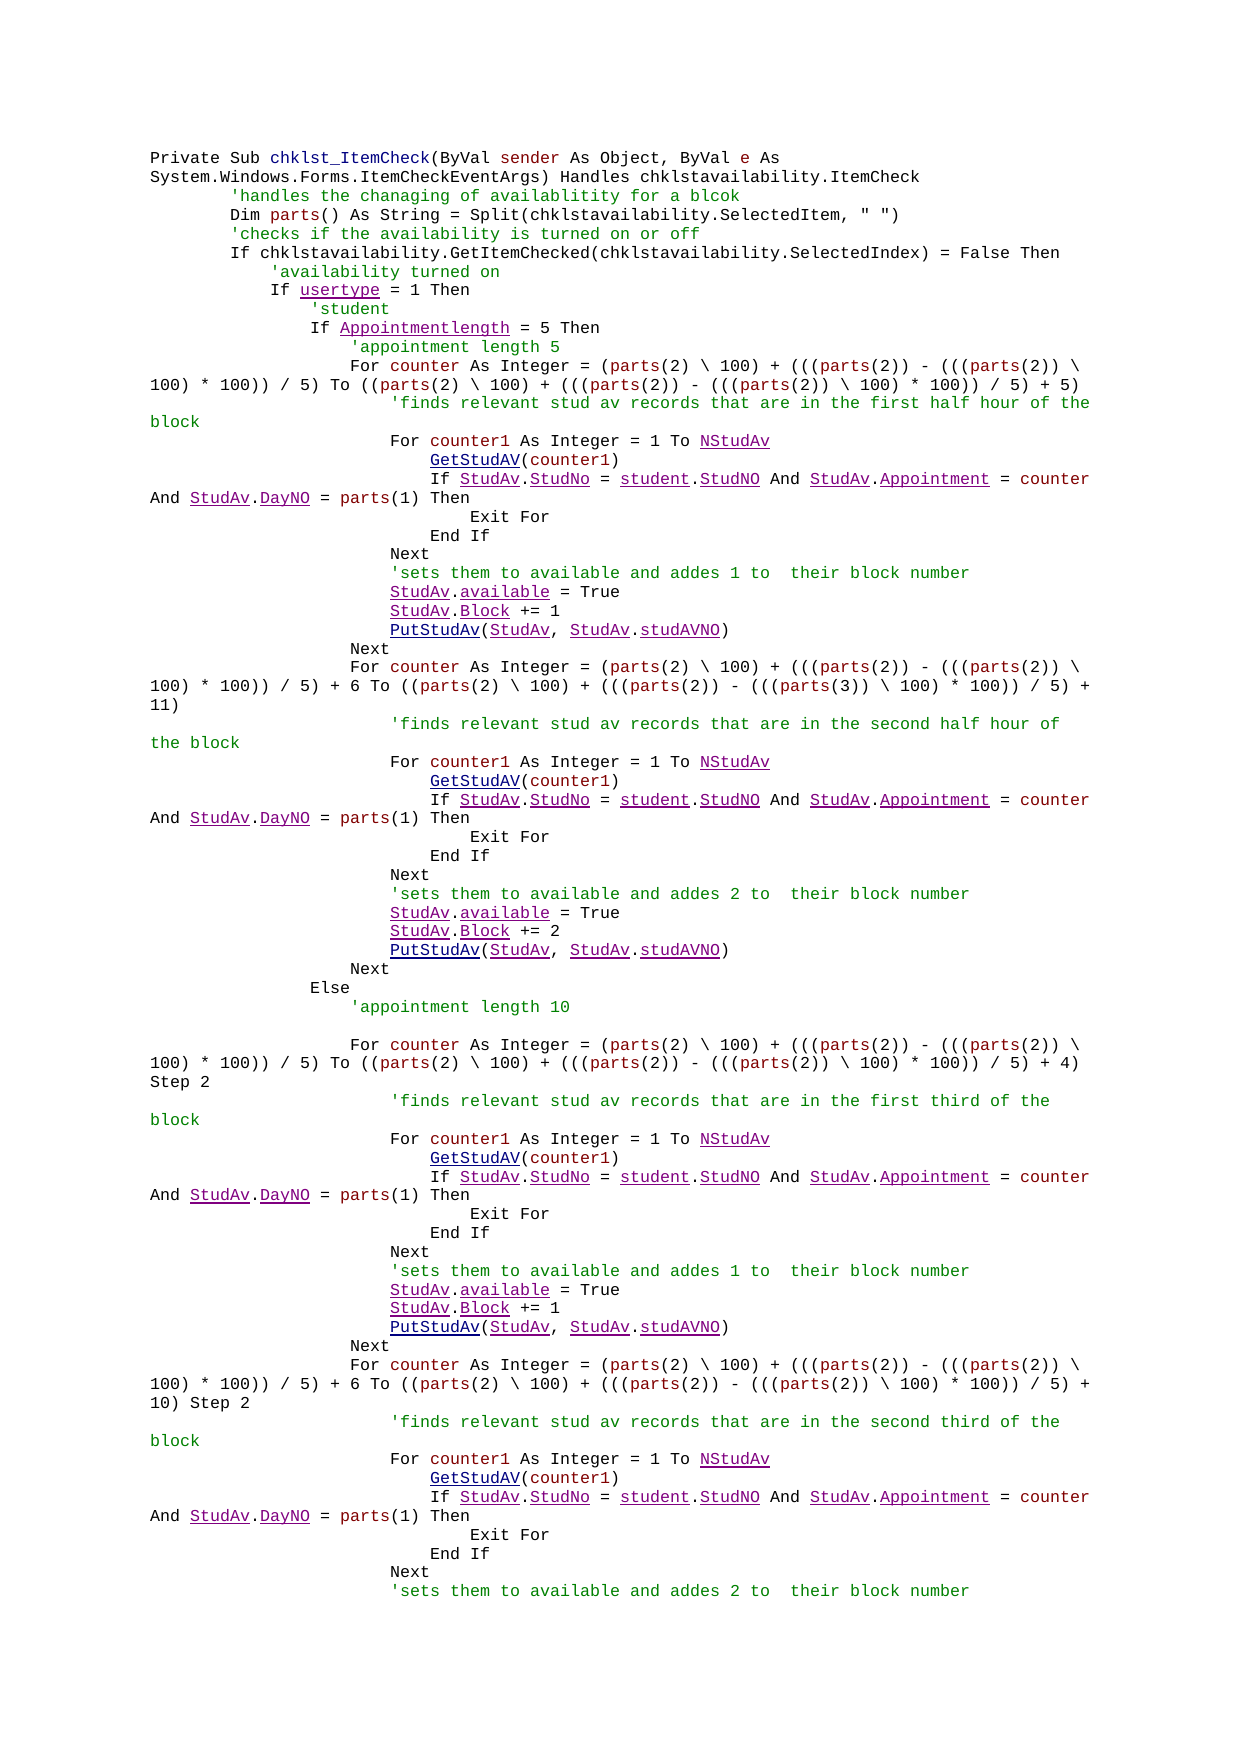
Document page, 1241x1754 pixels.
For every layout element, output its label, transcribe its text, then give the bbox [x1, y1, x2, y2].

text End If [150, 1545, 1090, 1564]
text Exit For [150, 1206, 1090, 1225]
text 'checks if the availability is turned on or off [150, 225, 1090, 244]
text If chklstavailability.GetItemChecked(chklstavailability.SelectedIndex) = False Then [150, 244, 1090, 263]
text Exit For [150, 829, 1090, 848]
text If usertype = 1 Then [150, 282, 1090, 301]
text GetStudAV(counter1) [150, 772, 1090, 791]
text 'sets them to available and addes 1 to their block number [150, 1262, 1090, 1281]
text End If [150, 848, 1090, 866]
text StudAv.Block += 1 [150, 1300, 1090, 1319]
text For counter1 As Integer = 1 To NStudAv [150, 753, 1090, 772]
text For counter1 As Integer = 1 To NStudAv [150, 1451, 1090, 1470]
text If StudAv.StudNo = student.StudNO And StudAv.Appointment = counter And StudAv.DayNO = parts(1) Then [150, 471, 1090, 508]
text Next [150, 1338, 1090, 1357]
text 'appointment length 10 [150, 998, 1090, 1017]
text 'finds relevant stud av records that are in the second third of the block [150, 1413, 1090, 1451]
text Exit For [150, 508, 1090, 527]
text StudAv.Block += 2 [150, 923, 1090, 942]
text 'sets them to available and addes 1 to their block number [150, 565, 1090, 584]
text For counter1 As Integer = 1 To NStudAv [150, 1130, 1090, 1149]
text For counter As Integer = (parts(2) \ 100) + (((parts(2)) - (((parts(2)) \ 100) * 100)) / 5) + 6 To ((parts(2) \ 100) + (((parts(2)) - (((parts(3)) \ 100) * 100)) / 5) + 11) [150, 659, 1090, 716]
text 'appointment length 5 [150, 338, 1090, 357]
text Private Sub chklst_ItemCheck(ByVal sender As Object, ByVal e As System.Windows.Forms.ItemCheckEventArgs) Handles chklstavailability.ItemCheck [150, 150, 1090, 188]
text Next [150, 1243, 1090, 1262]
text Next [150, 546, 1090, 565]
text If Appointmentlength = 5 Then [150, 320, 1090, 338]
text StudAv.available = True [150, 904, 1090, 923]
text 'availability turned on [150, 263, 1090, 282]
text Next [150, 640, 1090, 659]
text Else [150, 979, 1090, 998]
text GetStudAV(counter1) [150, 452, 1090, 471]
text GetStudAV(counter1) [150, 1470, 1090, 1489]
text Next [150, 866, 1090, 885]
text Exit For [150, 1526, 1090, 1545]
text End If [150, 527, 1090, 546]
text StudAv.Block += 1 [150, 602, 1090, 621]
text StudAv.available = True [150, 1281, 1090, 1300]
text If StudAv.StudNo = student.StudNO And StudAv.Appointment = counter And StudAv.DayNO = parts(1) Then [150, 791, 1090, 829]
text If StudAv.StudNo = student.StudNO And StudAv.Appointment = counter And StudAv.DayNO = parts(1) Then [150, 1168, 1090, 1206]
text GetStudAV(counter1) [150, 1149, 1090, 1168]
text Next [150, 1564, 1090, 1583]
text 'finds relevant stud av records that are in the second half hour of the block [150, 716, 1090, 753]
text Dim parts() As String = Split(chklstavailability.SelectedItem, " ") [150, 207, 1090, 225]
text For counter As Integer = (parts(2) \ 100) + (((parts(2)) - (((parts(2)) \ 100) * 100)) / 5) + 6 To ((parts(2) \ 100) + (((parts(2)) - (((parts(2)) \ 100) * 100)) / 5) + 10) Step 2 [150, 1357, 1090, 1413]
text PutStudAv(StudAv, StudAv.studAVNO) [150, 621, 1090, 640]
text PutStudAv(StudAv, StudAv.studAVNO) [150, 942, 1090, 961]
text 'sets them to available and addes 2 to their block number [150, 1583, 1090, 1602]
text 'sets them to available and addes 2 to their block number [150, 885, 1090, 904]
text End If [150, 1225, 1090, 1243]
text 'finds relevant stud av records that are in the first third of the block [150, 1093, 1090, 1130]
text StudAv.available = True [150, 584, 1090, 602]
text 'student [150, 301, 1090, 320]
text For counter As Integer = (parts(2) \ 100) + (((parts(2)) - (((parts(2)) \ 100) * 100)) / 5) To ((parts(2) \ 100) + (((parts(2)) - (((parts(2)) \ 100) * 100)) / 5) + 4) Step 2 [150, 1036, 1090, 1093]
text Next [150, 961, 1090, 979]
text 'finds relevant stud av records that are in the first half hour of the block [150, 395, 1090, 433]
text If StudAv.StudNo = student.StudNO And StudAv.Appointment = counter And StudAv.DayNO = parts(1) Then [150, 1489, 1090, 1526]
text 'handles the chanaging of availablitity for a blcok [150, 188, 1090, 207]
text PutStudAv(StudAv, StudAv.studAVNO) [150, 1319, 1090, 1338]
text For counter1 As Integer = 1 To NStudAv [150, 433, 1090, 452]
